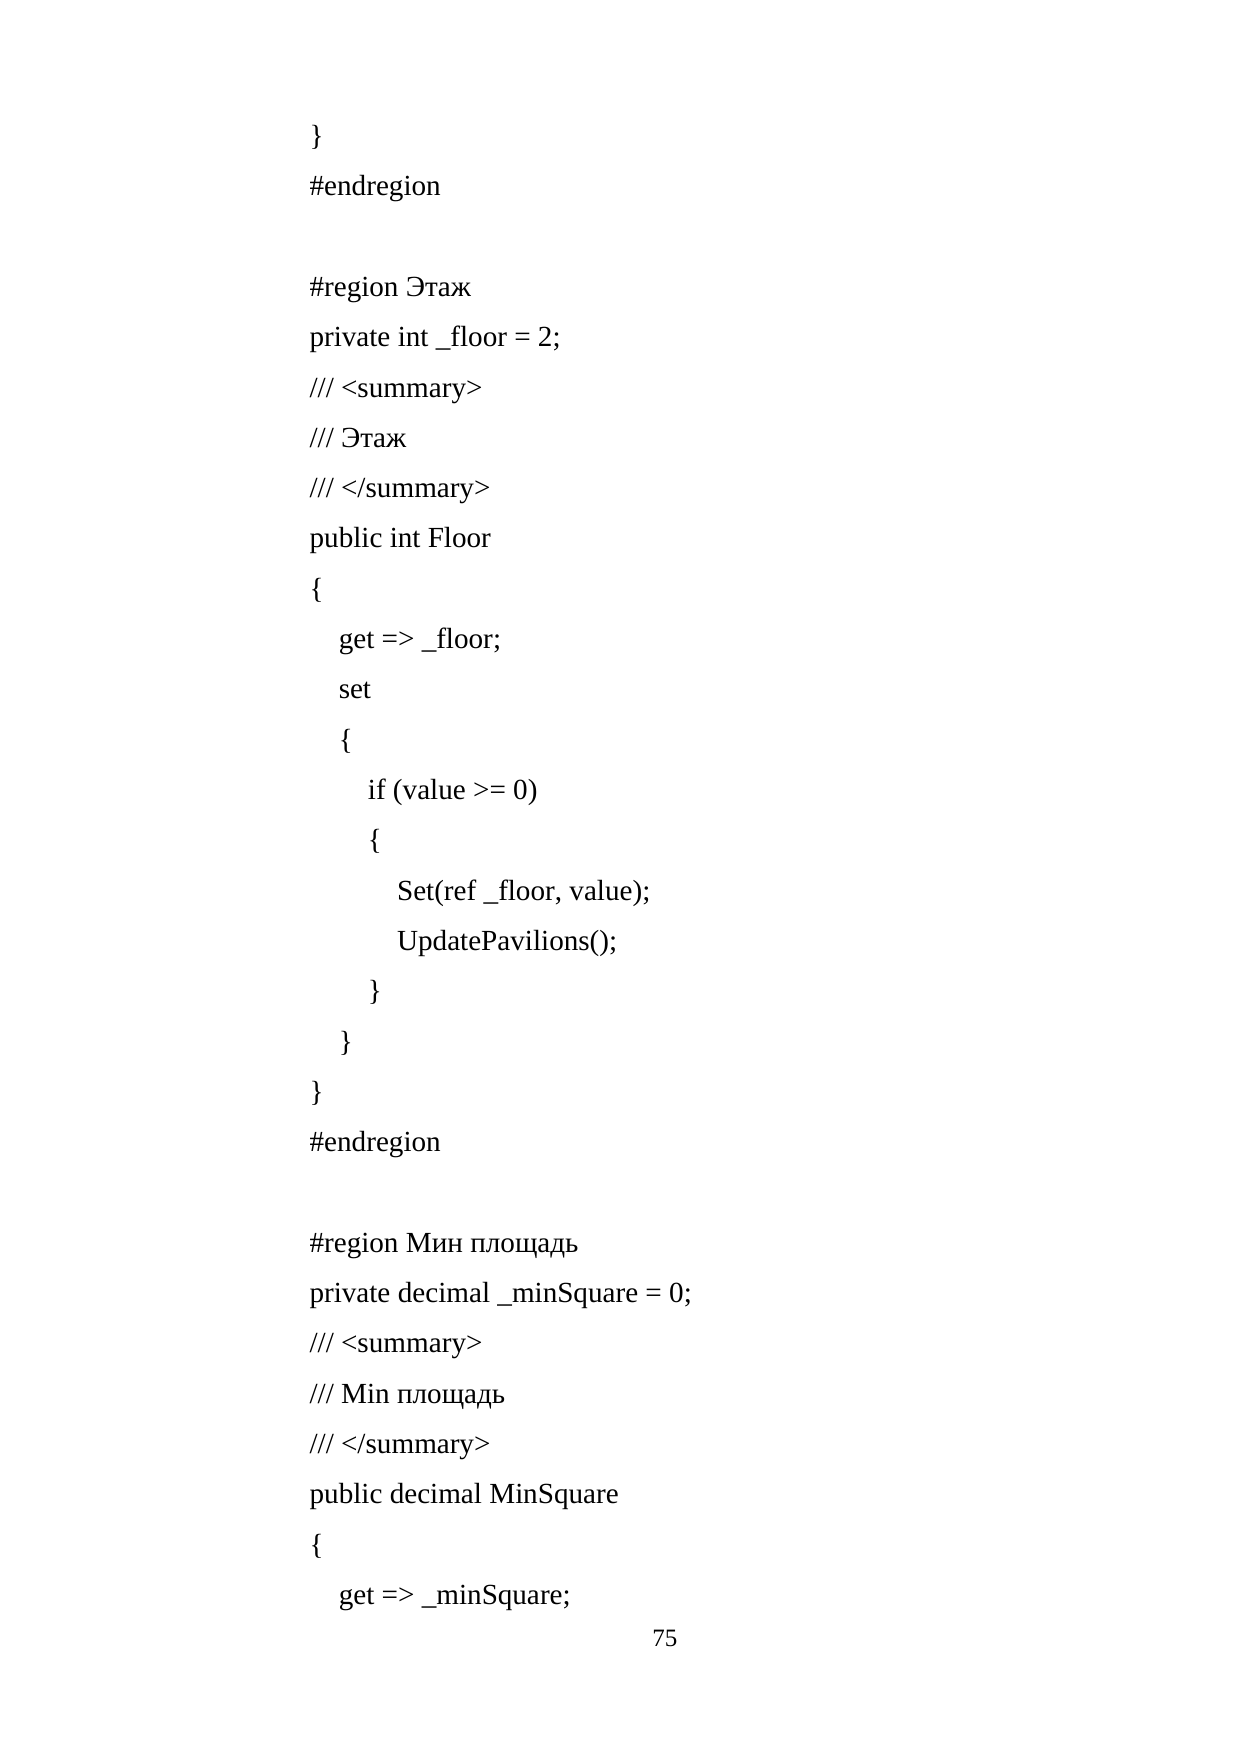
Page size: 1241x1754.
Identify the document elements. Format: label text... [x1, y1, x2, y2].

text get => _floor; [177, 621, 1152, 655]
text /// <summary> [177, 1326, 1152, 1359]
text } [177, 118, 1152, 152]
text } [177, 1024, 1152, 1057]
text { [177, 722, 1152, 755]
text /// <summary> [177, 370, 1152, 403]
text public int Floor [177, 521, 1152, 554]
text { [177, 571, 1152, 604]
text set [177, 672, 1152, 705]
text #region Мин площадь [177, 1225, 1152, 1258]
text { [177, 822, 1152, 856]
text Set(ref _floor, value); [177, 873, 1152, 906]
text { [177, 1527, 1152, 1560]
text /// Этаж [177, 420, 1152, 453]
text } [177, 973, 1152, 1007]
text /// </summary> [177, 1426, 1152, 1460]
text public decimal MinSquare [177, 1477, 1152, 1510]
text UpdatePavilions(); [177, 923, 1152, 957]
text private int _floor = 2; [177, 319, 1152, 353]
text #endregion [177, 168, 1152, 202]
text private decimal _minSquare = 0; [177, 1275, 1152, 1309]
text #endregion [177, 1124, 1152, 1158]
text /// Min площадь [177, 1376, 1152, 1409]
text /// </summary> [177, 470, 1152, 504]
text if (value >= 0) [177, 772, 1152, 806]
text } [177, 1074, 1152, 1108]
text #region Этаж [177, 269, 1152, 303]
text get => _minSquare; [177, 1577, 1152, 1611]
